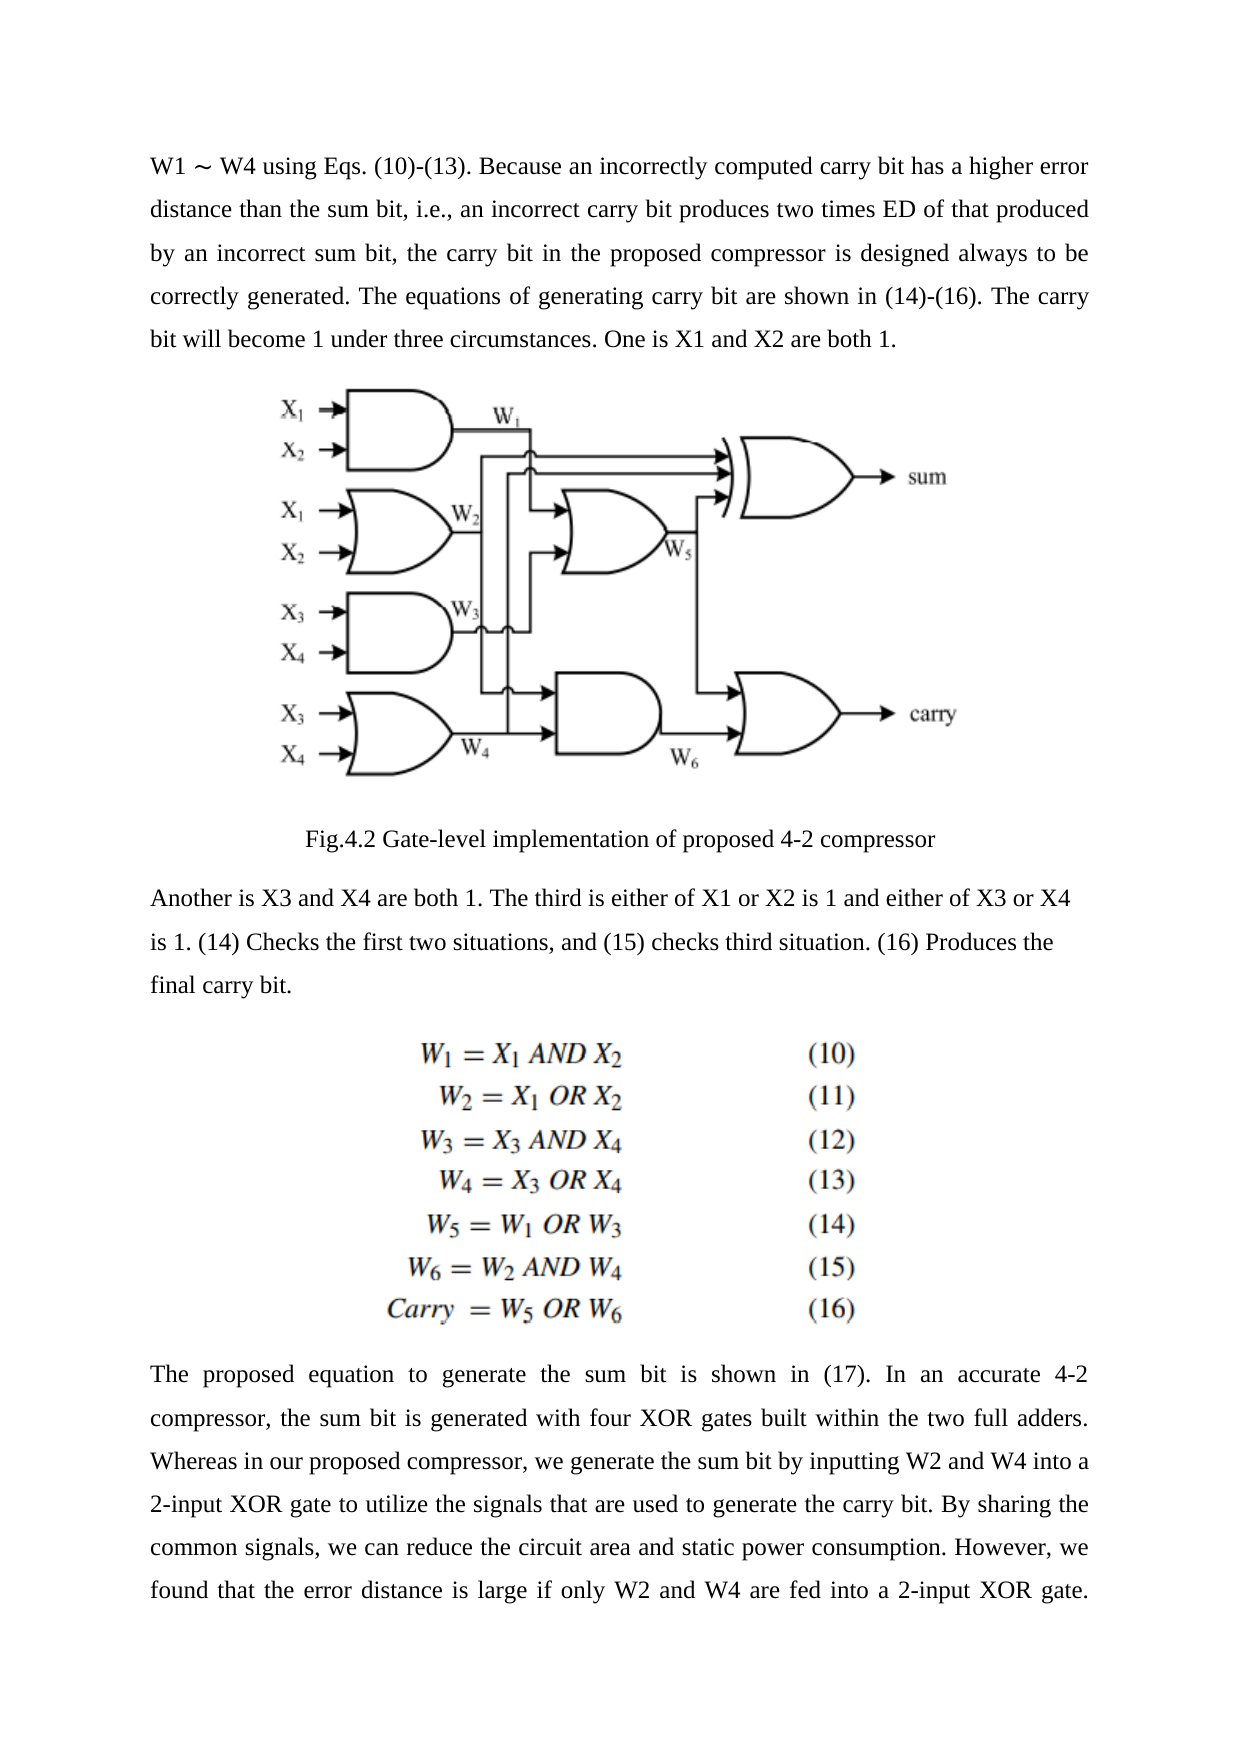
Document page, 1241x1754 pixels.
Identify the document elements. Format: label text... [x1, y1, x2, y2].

text Another is X3 and X4 are both 1. The third is either of X1 or X2 is 1 and either of X3 or X4 is 1. (14) Checks the first two situations, and (15) checks third situation. (16) Produces the final carry bit. [150, 883, 1090, 998]
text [150, 1359, 1090, 1604]
text Fig.4.2 Gate-level implementation of proposed 4-2 compressor [150, 824, 1090, 852]
picture [375, 1029, 865, 1329]
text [150, 150, 1090, 353]
picture [267, 383, 974, 794]
